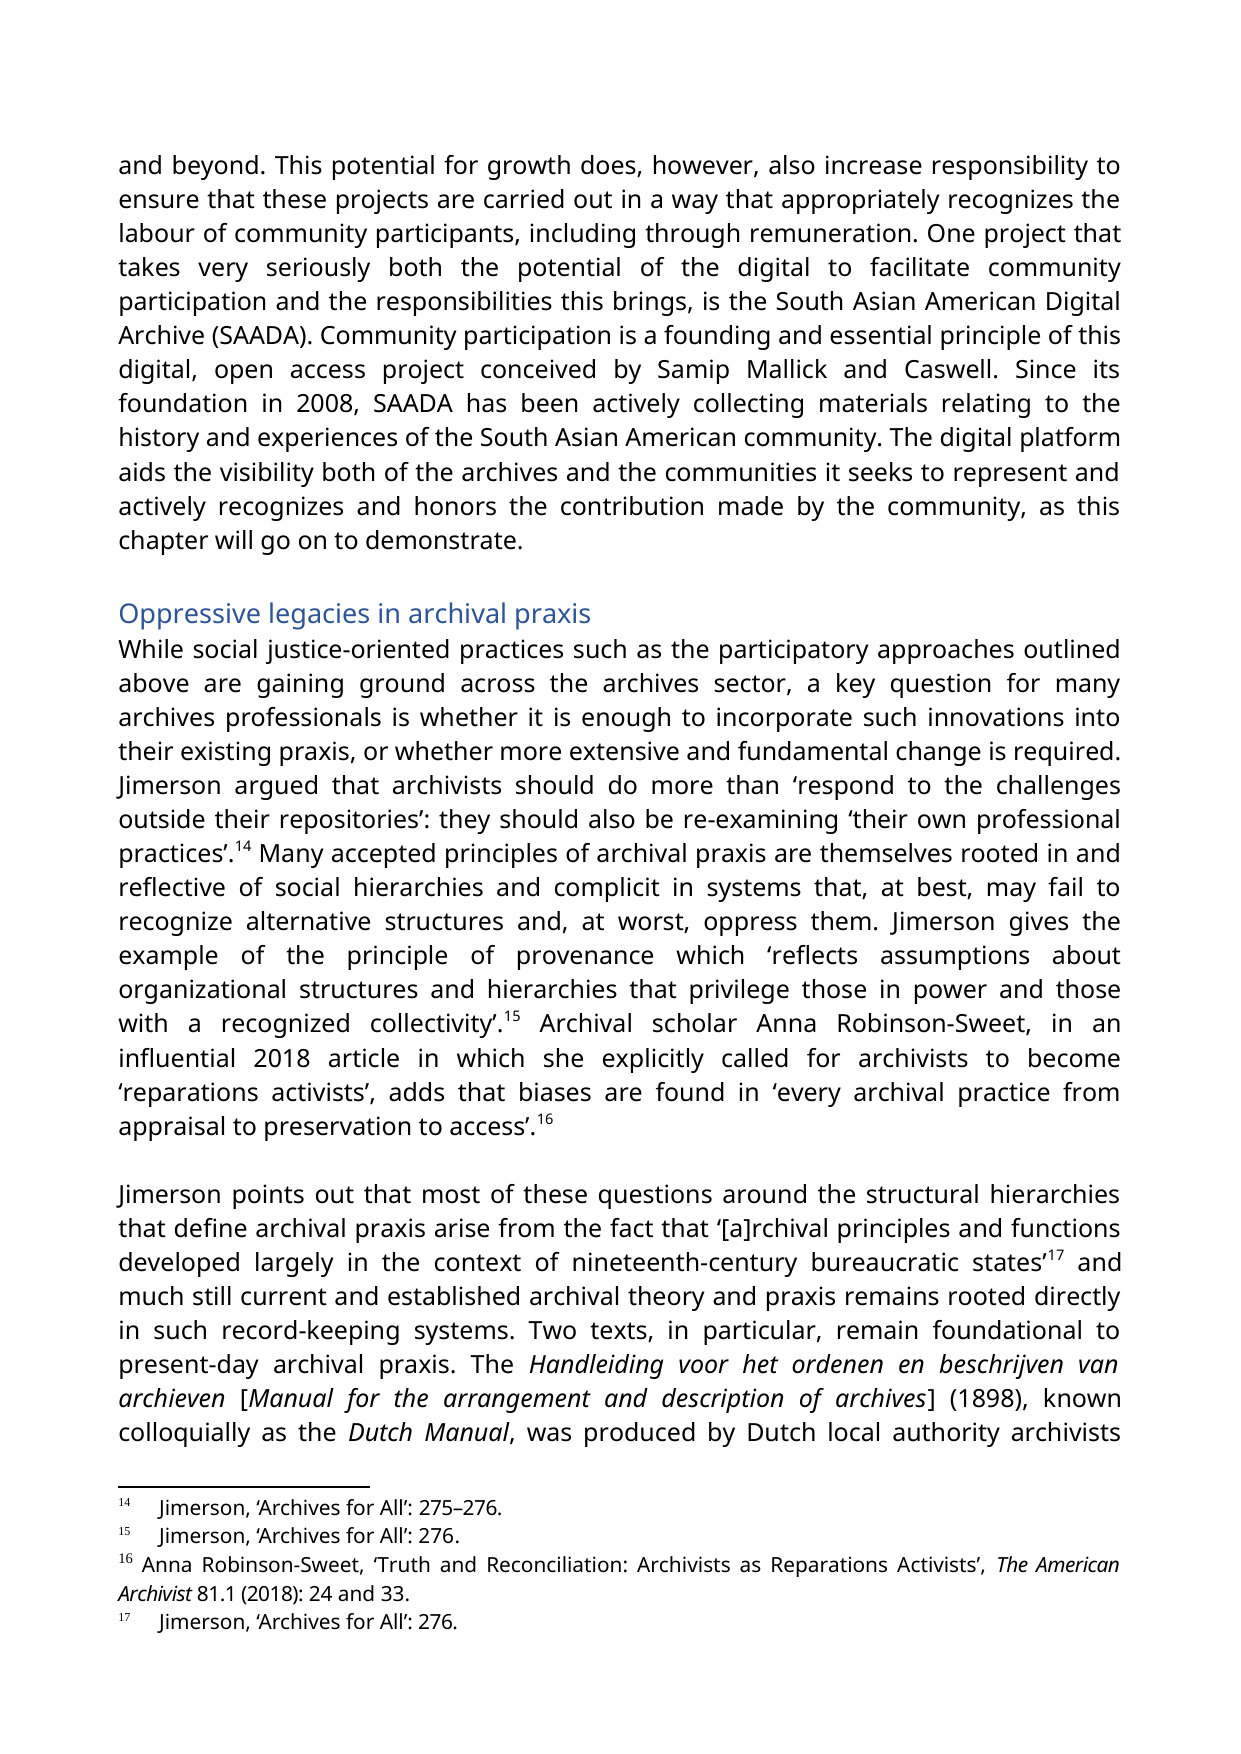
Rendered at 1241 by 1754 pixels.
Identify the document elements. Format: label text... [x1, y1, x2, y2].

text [118, 1176, 1122, 1449]
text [118, 148, 1122, 556]
subtitle Oppressive legacies in archival praxis [118, 594, 1122, 631]
text While social justice-oriented practices such as the participatory approaches outlined above are gaining ground across the archives sector, a key question for many archives professionals is whether it is enough to incorporate such innovations into their existing praxis, or whether more extensive and fundamental change is required. Jimerson argued that archivists should do more than ‘respond to the challenges outside their repositories’: they should also be re-examining ‘their own professional practices’. Many accepted principles of archival praxis are themselves rooted in and reflective of social hierarchies and complicit in systems that, at best, may fail to recognize alternative structures and, at worst, oppress them. Jimerson gives the example of the principle of provenance which ‘reflects assumptions about organizational structures and hierarchies that privilege those in power and those with a recognized collectivity’. Archival scholar Anna Robinson-Sweet, in an influential 2018 article in which she explicitly called for archivists to become ‘reparations activists’, adds that biases are found in ‘every archival practice from appraisal to preservation to access’. [118, 631, 1122, 1142]
